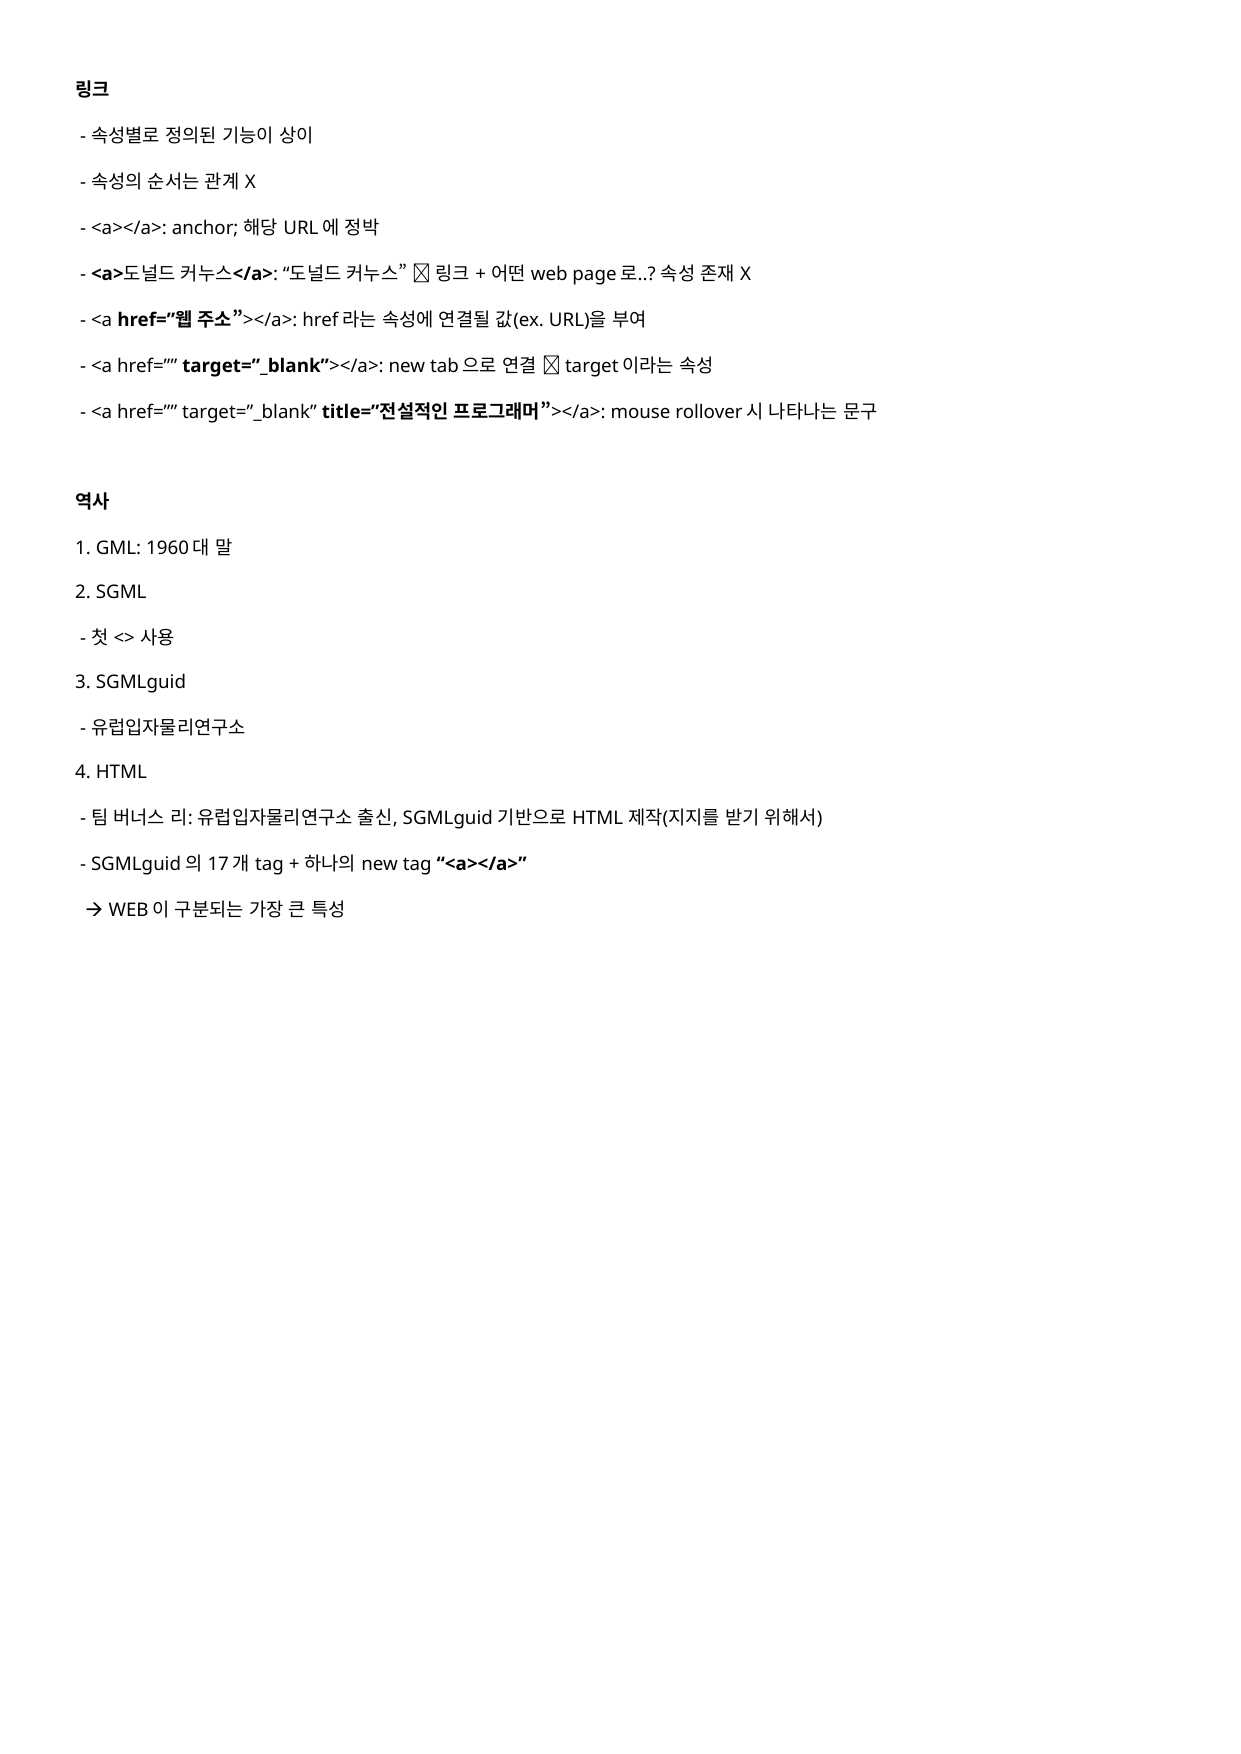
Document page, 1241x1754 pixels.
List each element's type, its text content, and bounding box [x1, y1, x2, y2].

text - <a href=”” target=”_blank”></a>: new tab으로 연결 target이라는 속성 [75, 351, 1165, 378]
text - 첫 <> 사용 [75, 623, 1165, 650]
text - 속성별로 정의된 기능이 상이 [75, 121, 1165, 148]
text 역사 [75, 487, 1165, 514]
text - <a></a>: anchor; 해당 URL에 정박 [75, 213, 1165, 240]
text - <a href=”웹 주소”></a>: href라는 속성에 연결될 값(ex. URL)을 부여 [75, 305, 1165, 332]
text 3. SGMLguid [75, 669, 1165, 694]
text - 유럽입자물리연구소 [75, 713, 1165, 740]
text - 팀 버너스 리: 유럽입자물리연구소 출신, SGMLguid 기반으로 HTML 제작(지지를 받기 위해서) [75, 803, 1165, 830]
text 4. HTML [75, 759, 1165, 784]
text - <a href=”” target=”_blank” title=”전설적인 프로그래머”></a>: mouse rollover시 나타나는 문구 [75, 397, 1165, 424]
text WEB이 구분되는 가장 큰 특성 [75, 895, 1165, 922]
text - <a>도널드 커누스</a>: “도널드 커누스” 링크 + 어떤 web page로..? 속성 존재 X [75, 259, 1165, 286]
text 1. GML: 1960대 말 [75, 533, 1165, 560]
text - SGMLguid의 17개 tag + 하나의 new tag “<a></a>” [75, 849, 1165, 876]
text 링크 [75, 75, 1165, 102]
text - 속성의 순서는 관계 X [75, 167, 1165, 194]
text 2. SGML [75, 578, 1165, 604]
